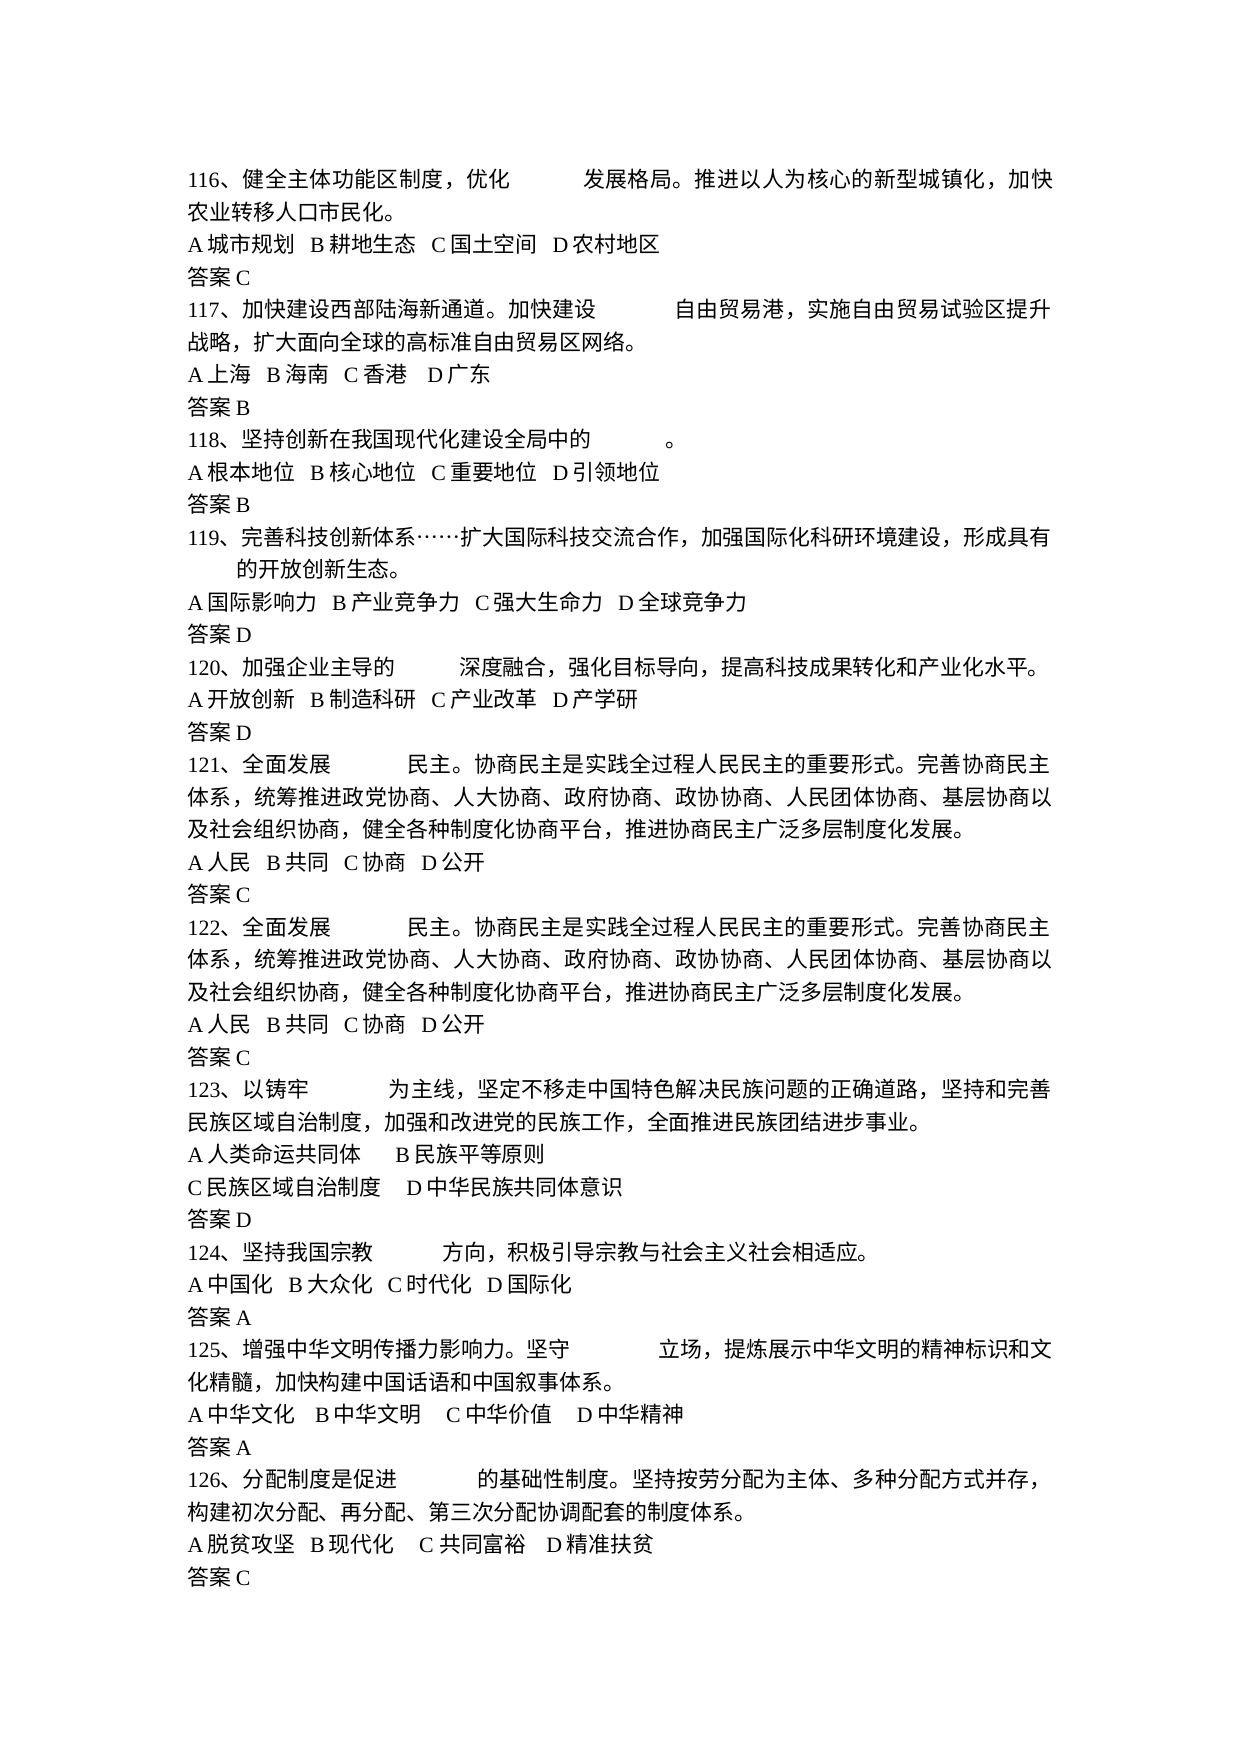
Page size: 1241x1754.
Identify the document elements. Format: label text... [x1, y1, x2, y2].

text 122、全面发展 民主。协商民主是实践全过程人民民主的重要形式。完善协商民主体系，统筹推进政党协商、人大协商、政府协商、政协协商、人民团体协商、基层协商以及社会组织协商，健全各种制度化协商平台，推进协商民主广泛多层制度化发展。 [187, 909, 1053, 1007]
text 答案A [187, 1299, 1053, 1332]
text A国际影响力 B产业竞争力 C强大生命力 D全球竞争力 [187, 584, 1053, 617]
text 117、加快建设西部陆海新通道。加快建设 自由贸易港，实施自由贸易试验区提升战略，扩大面向全球的高标准自由贸易区网络。 [187, 292, 1053, 357]
text A开放创新 B制造科研 C产业改革 D产学研 [187, 682, 1053, 714]
text A中国化 B大众化 C时代化 D国际化 [187, 1267, 1053, 1299]
text A人民 B共同 C协商 D公开 [187, 1007, 1053, 1039]
text 125、增强中华文明传播力影响力。坚守 立场，提炼展示中华文明的精神标识和文化精髓，加快构建中国话语和中国叙事体系。 [187, 1332, 1053, 1397]
text 119、完善科技创新体系……扩大国际科技交流合作，加强国际化科研环境建设，形成具有 的开放创新生态。 [187, 519, 1053, 584]
text A城市规划 B耕地生态 C国土空间 D农村地区 [187, 227, 1053, 259]
text A人类命运共同体 B民族平等原则 [187, 1137, 1053, 1169]
text A中华文化 B中华文明 C中华价值 D中华精神 [187, 1397, 1053, 1429]
text 答案B [187, 487, 1053, 519]
text 答案D [187, 1202, 1053, 1234]
text 答案C [187, 877, 1053, 909]
text 答案C [187, 259, 1053, 292]
text 123、以铸牢 为主线，坚定不移走中国特色解决民族问题的正确道路，坚持和完善民族区域自治制度，加强和改进党的民族工作，全面推进民族团结进步事业。 [187, 1072, 1053, 1137]
text 答案D [187, 714, 1053, 747]
text C民族区域自治制度 D中华民族共同体意识 [187, 1169, 1053, 1202]
text 121、全面发展 民主。协商民主是实践全过程人民民主的重要形式。完善协商民主体系，统筹推进政党协商、人大协商、政府协商、政协协商、人民团体协商、基层协商以及社会组织协商，健全各种制度化协商平台，推进协商民主广泛多层制度化发展。 [187, 747, 1053, 844]
text 126、分配制度是促进 的基础性制度。坚持按劳分配为主体、多种分配方式并存，构建初次分配、再分配、第三次分配协调配套的制度体系。 [187, 1462, 1053, 1527]
text A人民 B共同 C协商 D公开 [187, 844, 1053, 877]
text 答案C [187, 1039, 1053, 1072]
text 118、坚持创新在我国现代化建设全局中的 。 [187, 422, 1053, 454]
text A上海 B海南 C 香港 D广东 [187, 357, 1053, 389]
text 答案C [187, 1559, 1053, 1592]
text 124、坚持我国宗教 方向，积极引导宗教与社会主义社会相适应。 [187, 1234, 1053, 1267]
text 答案D [187, 617, 1053, 649]
text 116、健全主体功能区制度，优化 发展格局。推进以人为核心的新型城镇化，加快农业转移人口市民化。 [187, 162, 1053, 227]
text 答案B [187, 389, 1053, 422]
text 答案A [187, 1429, 1053, 1462]
text 120、加强企业主导的 深度融合，强化目标导向，提高科技成果转化和产业化水平。 [187, 649, 1053, 682]
text A根本地位 B核心地位 C重要地位 D引领地位 [187, 454, 1053, 487]
text A 脱贫攻坚 B现代化 C 共同富裕 D精准扶贫 [187, 1527, 1053, 1559]
